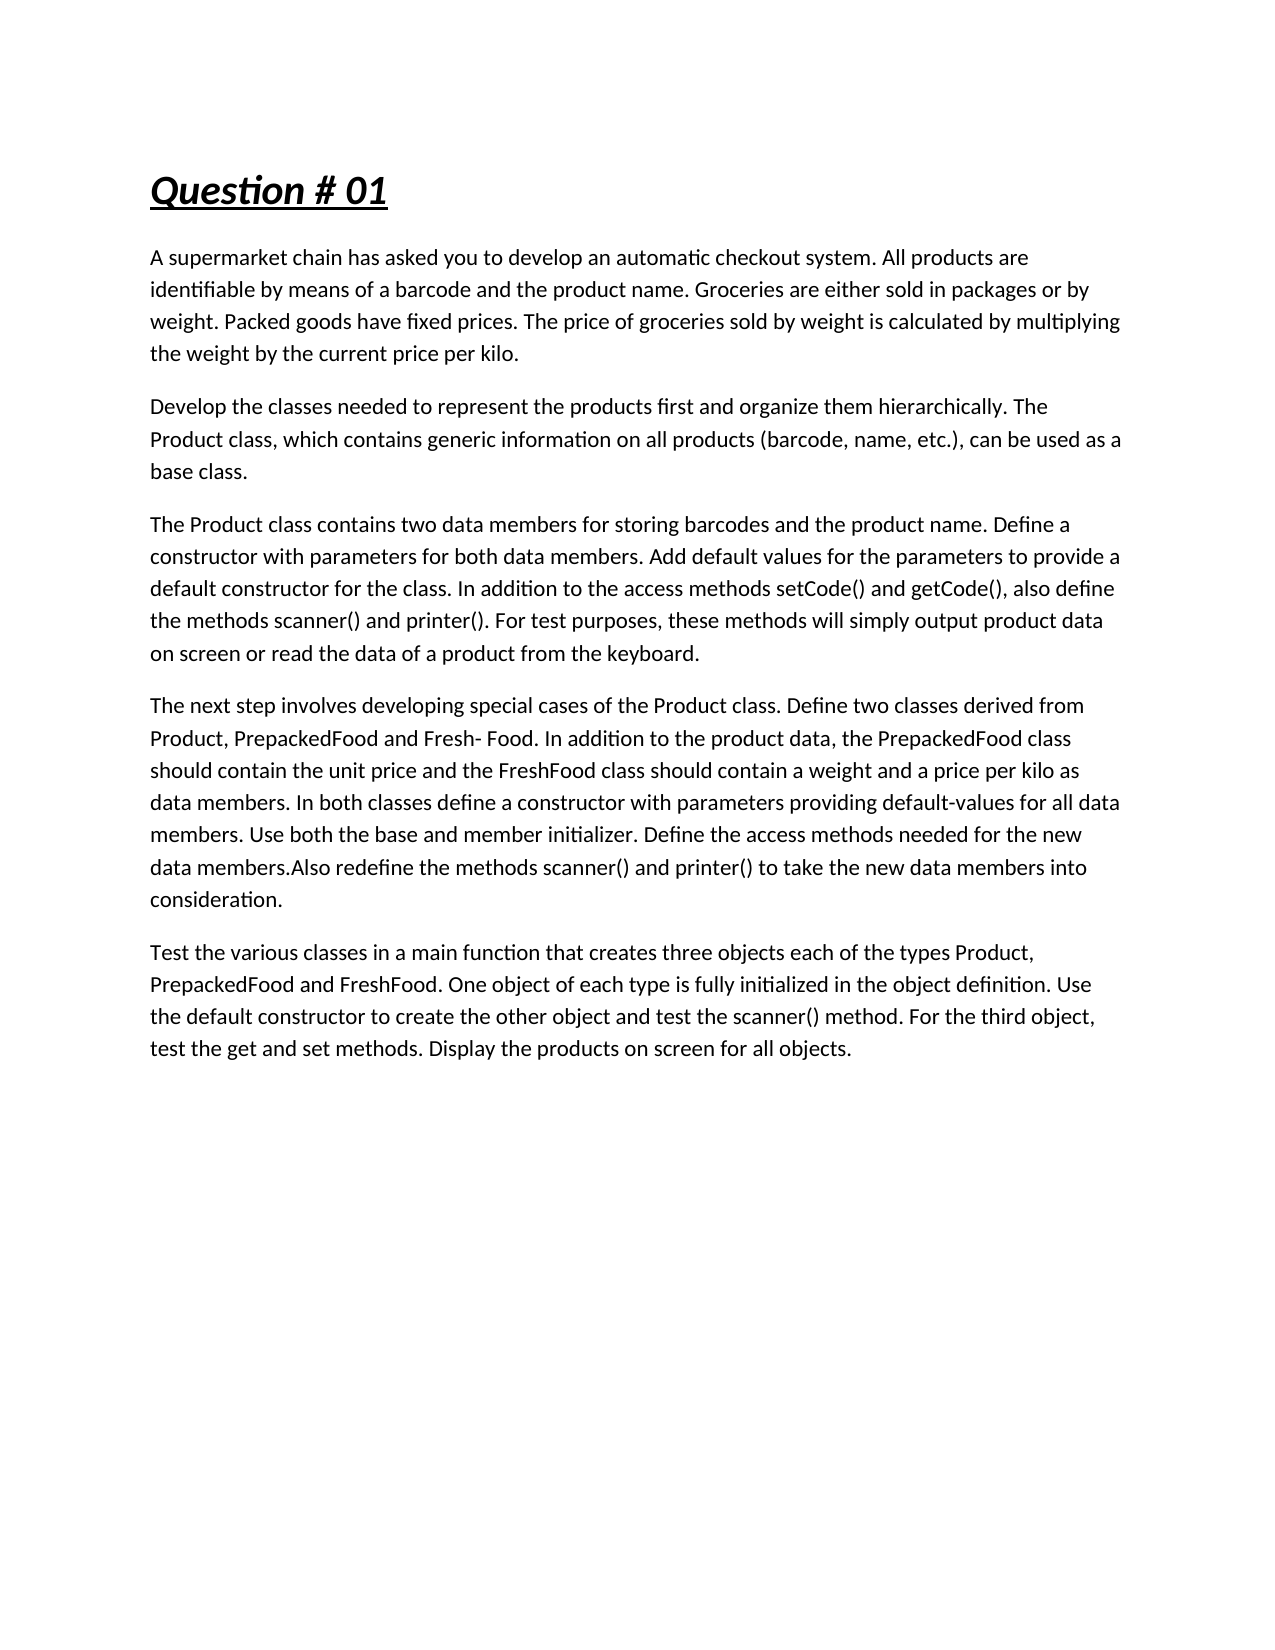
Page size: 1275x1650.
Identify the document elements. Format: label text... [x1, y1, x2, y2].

text The next step involves developing special cases of the Product class. Define two classes derived from Product, PrepackedFood and Fresh- Food. In addition to the product data, the PrepackedFood class should contain the unit price and the FreshFood class should contain a weight and a price per kilo as data members. In both classes define a constructor with parameters providing default-values for all data members. Use both the base and member initializer. Define the access methods needed for the new data members.Also redefine the methods scanner() and printer() to take the new data members into consideration. [150, 692, 1125, 913]
text Test the various classes in a main function that creates three objects each of the types Product, PrepackedFood and FreshFood. One object of each type is fully initialized in the object definition. Use the default constructor to create the other object and test the scanner() method. For the third object, test the get and set methods. Display the products on screen for all objects. [150, 938, 1125, 1062]
text A supermarket chain has asked you to develop an automatic checkout system. All products are identifiable by means of a barcode and the product name. Groceries are either sold in packages or by weight. Packed goods have fixed prices. The price of groceries sold by weight is calculated by multiplying the weight by the current price per kilo. [150, 243, 1125, 367]
text Develop the classes needed to represent the products first and organize them hierarchically. The Product class, which contains generic information on all products (barcode, name, etc.), can be used as a base class. [150, 392, 1125, 485]
text Question # 01 [150, 164, 1125, 214]
text The Product class contains two data members for storing barcodes and the product name. Define a constructor with parameters for both data members. Add default values for the parameters to provide a default constructor for the class. In addition to the access methods setCode() and getCode(), also define the methods scanner() and printer(). For test purposes, these methods will simply output product data on screen or read the data of a product from the keyboard. [150, 510, 1125, 667]
